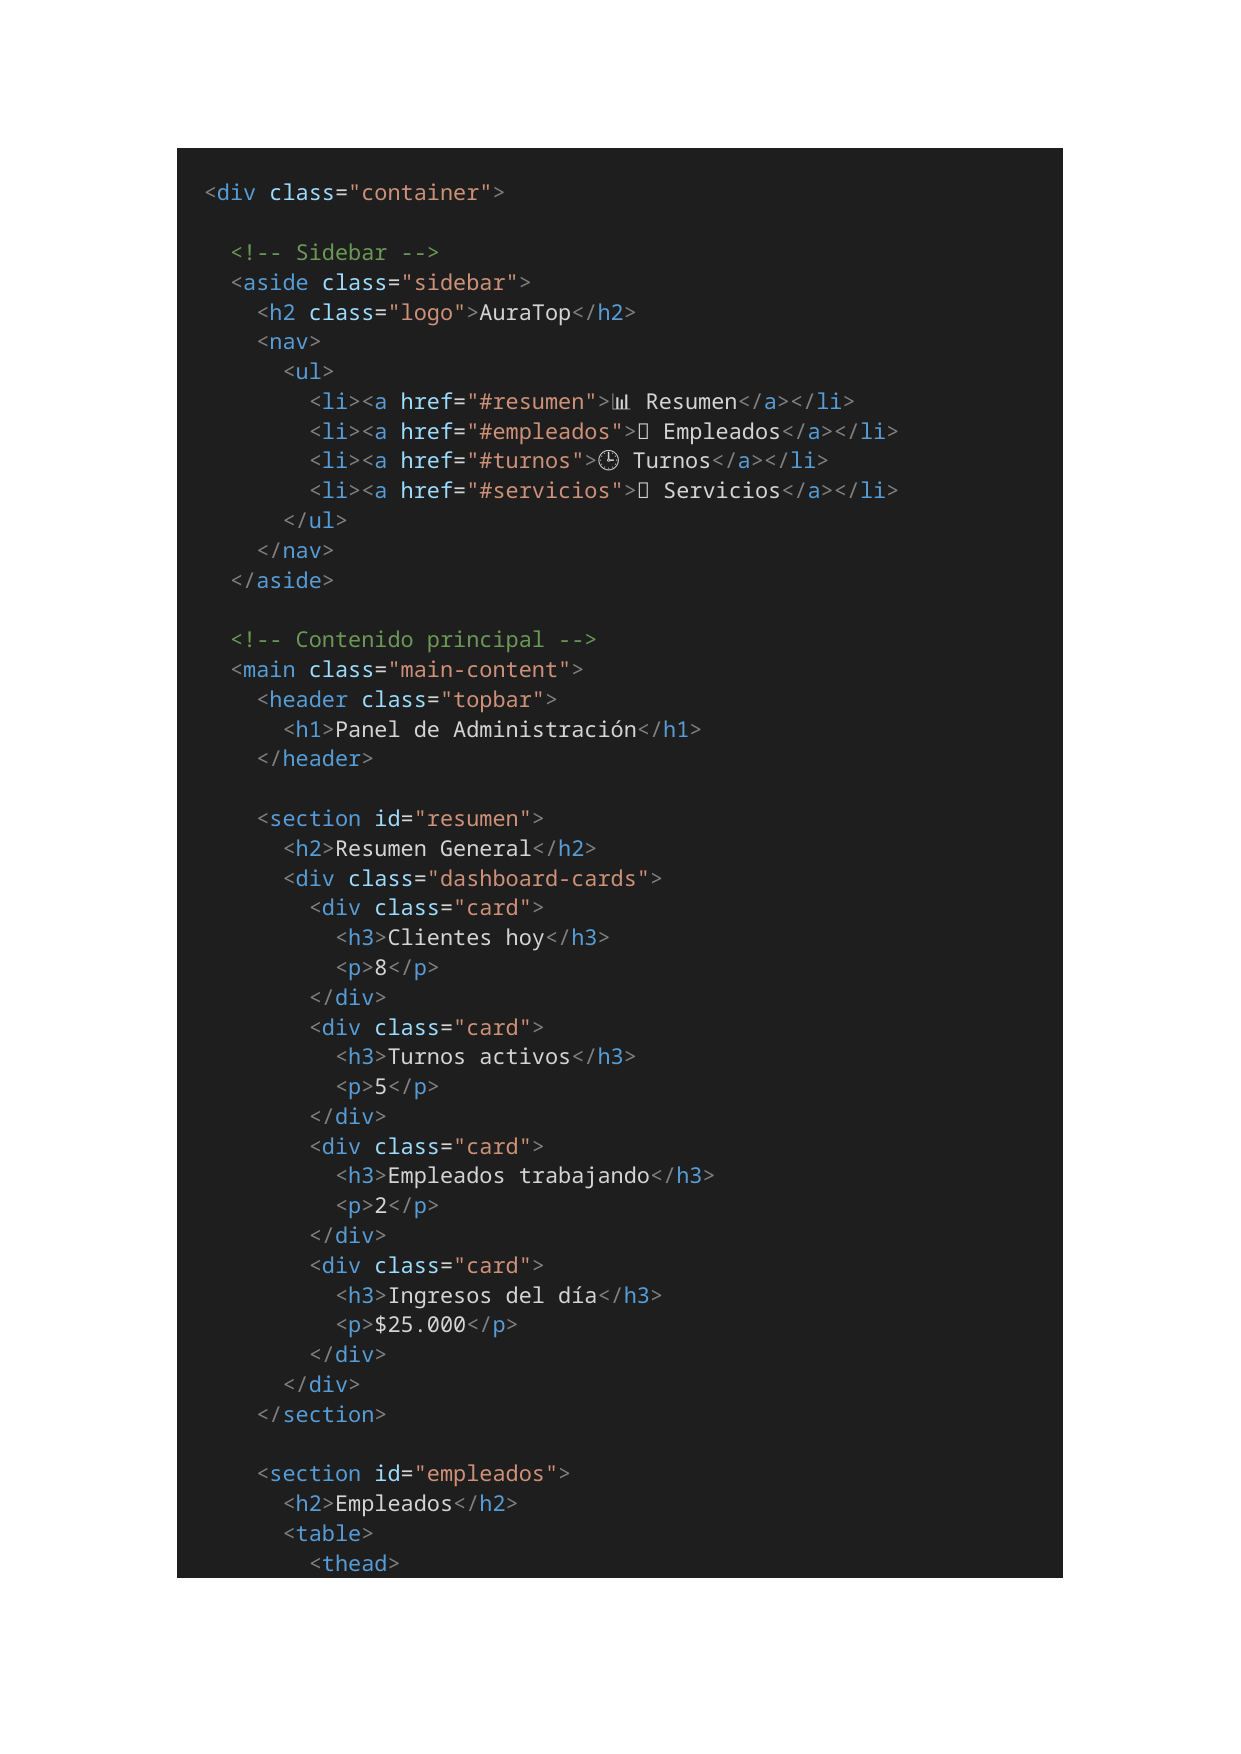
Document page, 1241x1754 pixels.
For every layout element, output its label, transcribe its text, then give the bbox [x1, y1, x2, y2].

text <!-- Sidebar --> [177, 237, 1063, 267]
text <header class="topbar"> [177, 684, 1063, 714]
text <h3>Turnos activos</h3> [177, 1041, 1063, 1071]
text </div> [177, 1220, 1063, 1250]
text <div class="card"> [177, 892, 1063, 922]
text <li><a href="#turnos">🕒 Turnos</a></li> [177, 446, 1063, 475]
text <aside class="sidebar"> [177, 267, 1063, 297]
text </div> [177, 1339, 1063, 1369]
text </div> [177, 982, 1063, 1012]
text <div class="dashboard-cards"> [177, 863, 1063, 892]
text <h3>Empleados trabajando</h3> [177, 1161, 1063, 1190]
text <h3>Ingresos del día</h3> [177, 1280, 1063, 1309]
text </nav> [177, 535, 1063, 565]
text <h2 class="logo">AuraTop</h2> [177, 297, 1063, 326]
text <p>2</p> [177, 1190, 1063, 1220]
text <div class="card"> [177, 1131, 1063, 1161]
text <div class="container"> [177, 177, 1063, 207]
text <li><a href="#servicios">💅 Servicios</a></li> [177, 475, 1063, 505]
text <h2>Empleados</h2> [177, 1488, 1063, 1518]
text <!-- Contenido principal --> [177, 624, 1063, 654]
text <div class="card"> [177, 1012, 1063, 1041]
text <ul> [177, 356, 1063, 386]
text <h2>Resumen General</h2> [177, 833, 1063, 863]
text <h1>Panel de Administración</h1> [177, 714, 1063, 743]
text <li><a href="#resumen">📊 Resumen</a></li> [177, 386, 1063, 416]
text <p>8</p> [177, 952, 1063, 982]
text <h3>Clientes hoy</h3> [177, 922, 1063, 952]
text </ul> [177, 505, 1063, 535]
text <li><a href="#empleados">👥 Empleados</a></li> [177, 416, 1063, 446]
text <nav> [177, 326, 1063, 356]
text </div> [177, 1101, 1063, 1131]
text <p>$25.000</p> [177, 1309, 1063, 1339]
text </div> [177, 1369, 1063, 1399]
text </header> [177, 743, 1063, 773]
text <main class="main-content"> [177, 654, 1063, 684]
text <thead> [177, 1548, 1063, 1578]
text <table> [177, 1518, 1063, 1548]
text <p>5</p> [177, 1071, 1063, 1101]
text </aside> [177, 565, 1063, 594]
text <section id="resumen"> [177, 803, 1063, 833]
text <section id="empleados"> [177, 1458, 1063, 1488]
text </section> [177, 1399, 1063, 1429]
text <div class="card"> [177, 1250, 1063, 1280]
